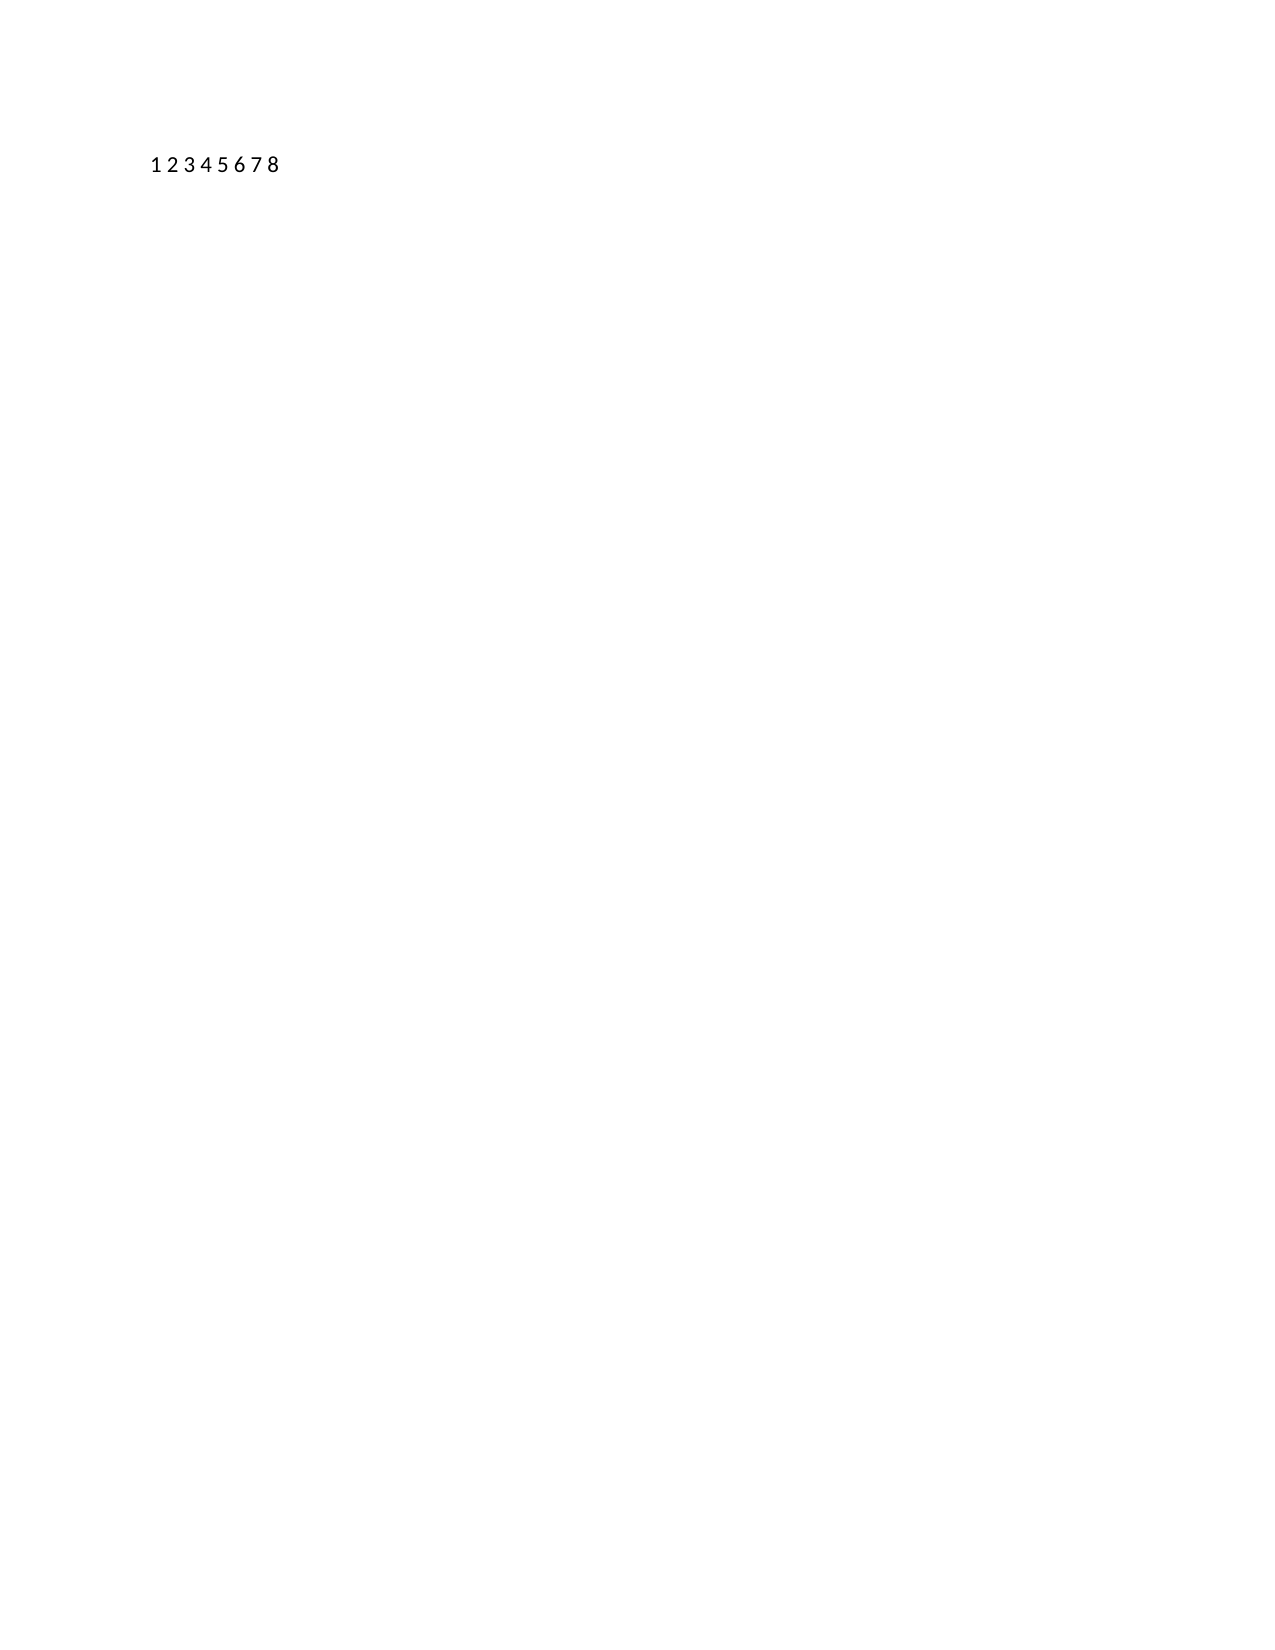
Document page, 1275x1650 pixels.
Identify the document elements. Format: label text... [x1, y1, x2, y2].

text 1 2 3 4 5 6 7 8 [150, 150, 1125, 178]
